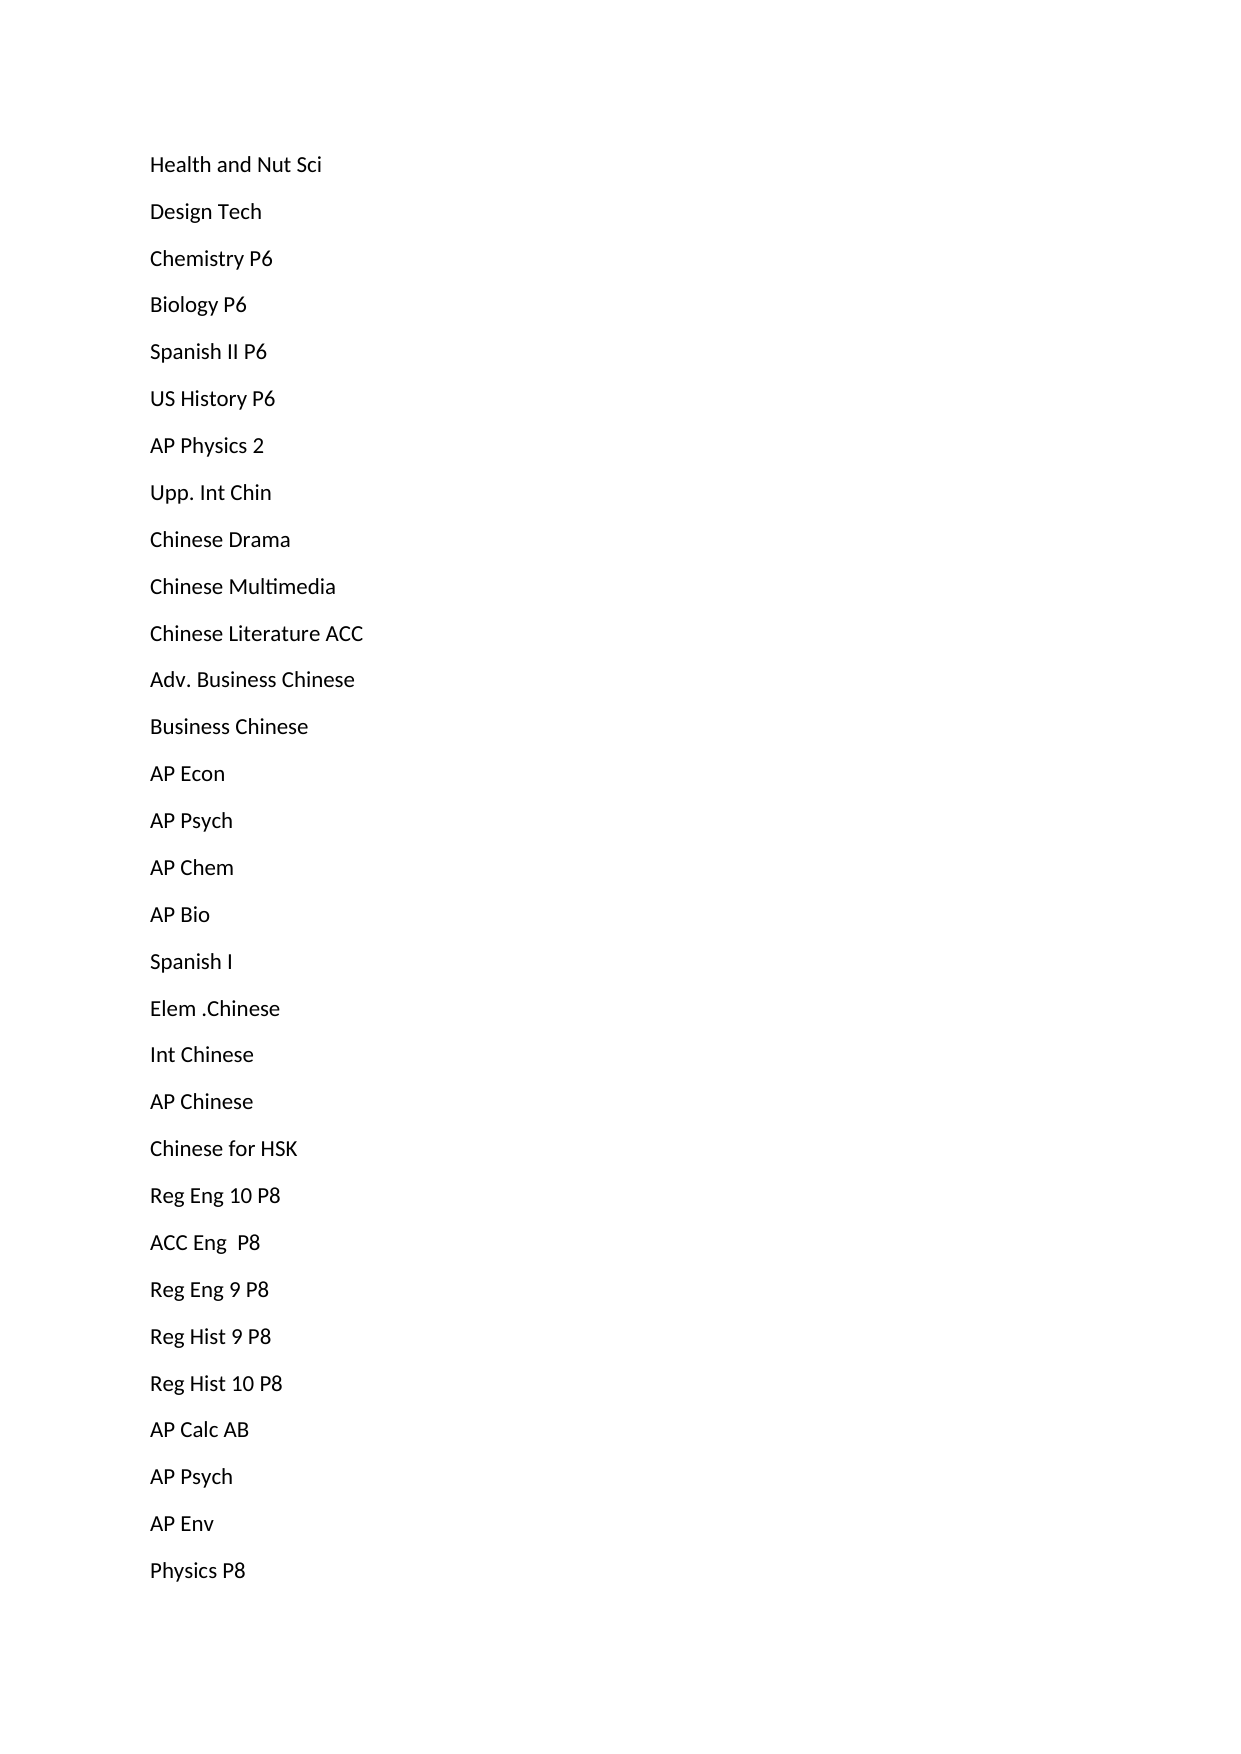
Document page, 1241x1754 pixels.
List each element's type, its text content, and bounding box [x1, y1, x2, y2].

text AP Psych [150, 806, 1090, 834]
text AP Psych [150, 1462, 1090, 1491]
text Adv. Business Chinese [150, 666, 1090, 694]
text AP Chinese [150, 1087, 1090, 1116]
text Elem .Chinese [150, 994, 1090, 1022]
text Biology P6 [150, 291, 1090, 319]
text Upp. Int Chin [150, 478, 1090, 506]
text Int Chinese [150, 1041, 1090, 1069]
text Design Tech [150, 197, 1090, 225]
text Spanish II P6 [150, 337, 1090, 366]
text Spanish I [150, 947, 1090, 975]
text Chemistry P6 [150, 244, 1090, 272]
text AP Chem [150, 853, 1090, 881]
text Reg Eng 10 P8 [150, 1181, 1090, 1209]
text Chinese Multimedia [150, 572, 1090, 600]
text Chinese for HSK [150, 1134, 1090, 1162]
text Health and Nut Sci [150, 150, 1090, 178]
text AP Econ [150, 759, 1090, 787]
text US History P6 [150, 384, 1090, 412]
text AP Bio [150, 900, 1090, 928]
text ACC Eng P8 [150, 1228, 1090, 1256]
text AP Physics 2 [150, 431, 1090, 459]
text AP Env [150, 1509, 1090, 1537]
text Physics P8 [150, 1556, 1090, 1584]
text AP Calc AB [150, 1416, 1090, 1444]
text Chinese Literature ACC [150, 619, 1090, 647]
text Business Chinese [150, 712, 1090, 741]
text Reg Hist 10 P8 [150, 1369, 1090, 1397]
text Reg Eng 9 P8 [150, 1275, 1090, 1303]
text Reg Hist 9 P8 [150, 1322, 1090, 1350]
text Chinese Drama [150, 525, 1090, 553]
